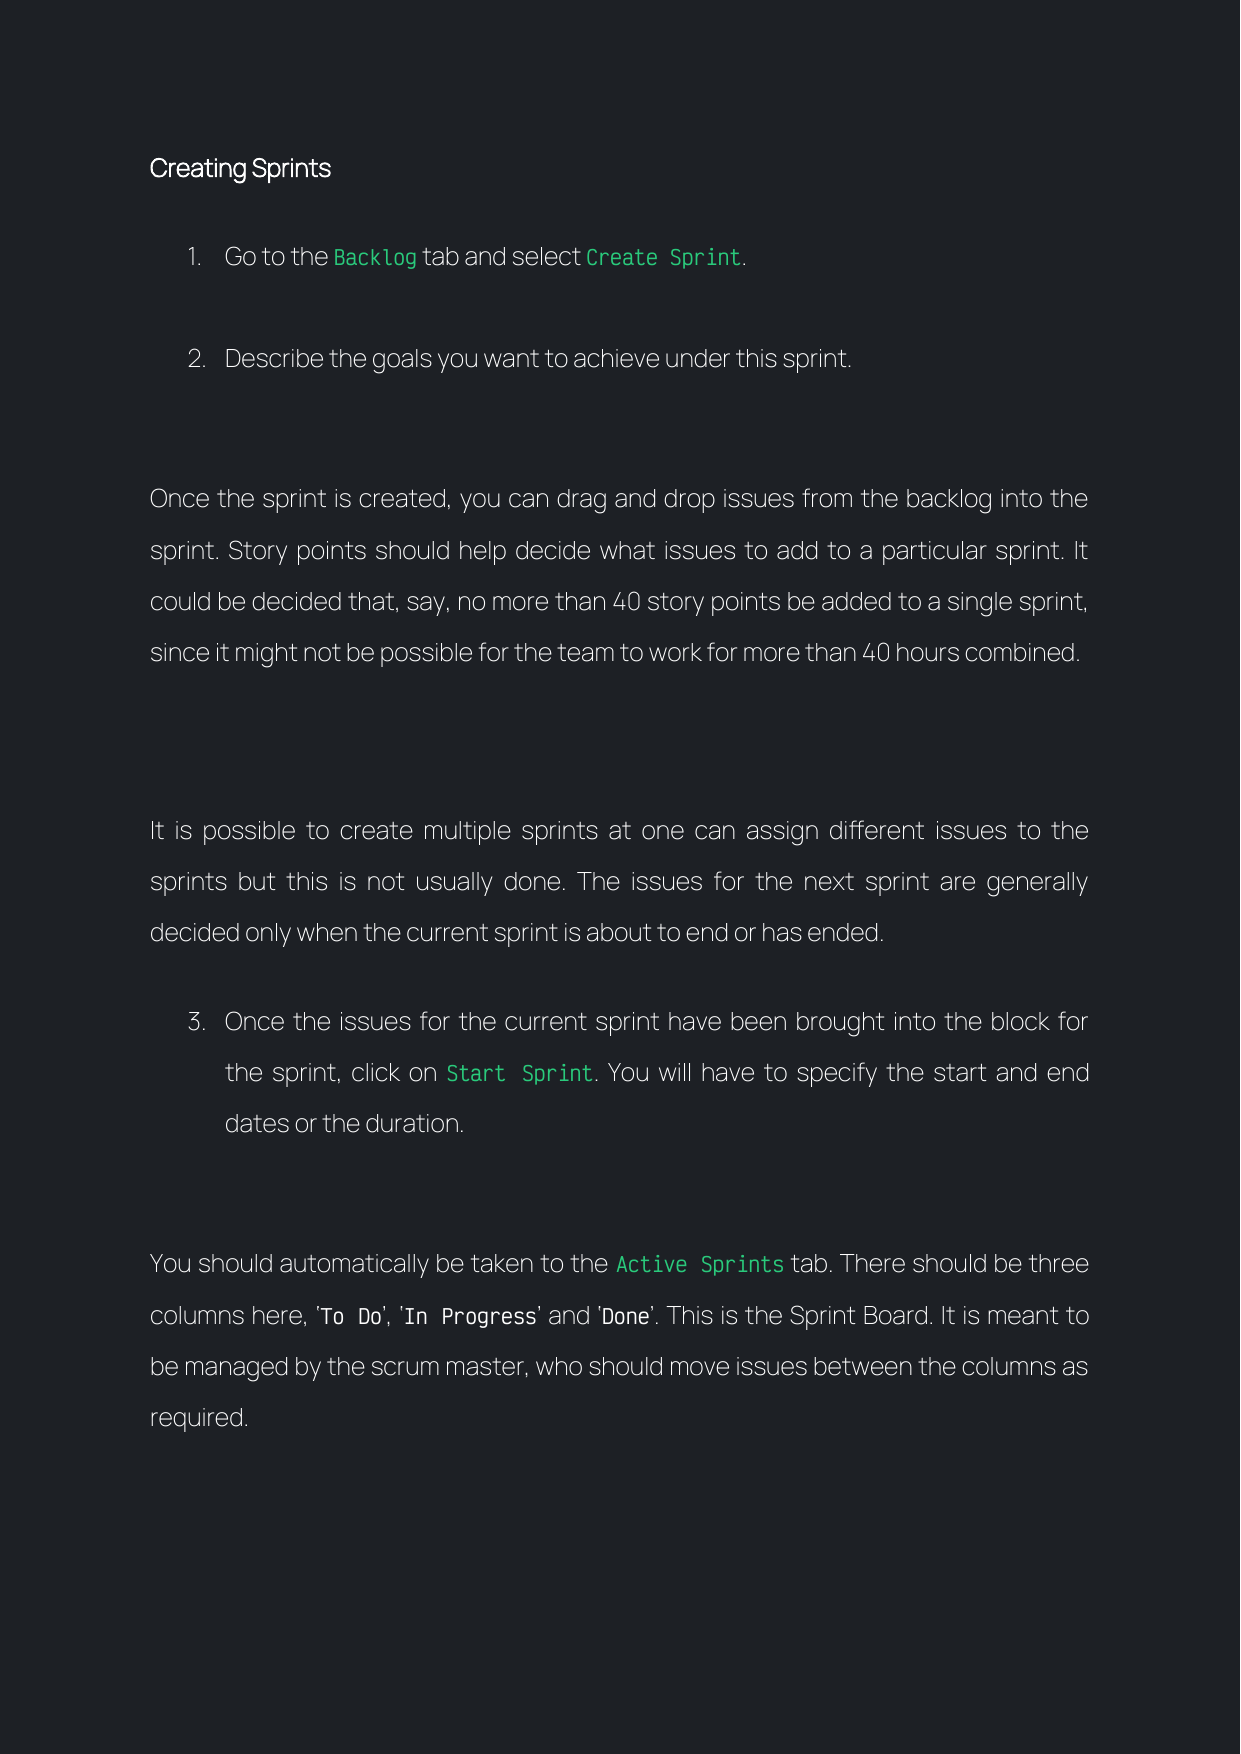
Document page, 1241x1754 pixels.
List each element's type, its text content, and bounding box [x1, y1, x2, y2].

text You should automatically be taken to the Active Sprints tab. There should be three columns here, ‘To Do’, ‘In Progress’ and ‘Done’. This is the Sprint Board. It is meant to be managed by the scrum master, who should move issues between the columns as required. [150, 1246, 1090, 1434]
text Once the sprint is created, you can drag and drop issues from the backlog into the sprint. Story points should help decide what issues to add to a particular sprint. It could be decided that, say, no more than 40 story points be added to a single sprint, since it might not be possible for the team to work for more than 40 hours combined. [150, 481, 1090, 669]
list Once the issues for the current sprint have been brought into the block for the sprint, click on Start Sprint. You will have to specify the start and end dates or the duration. [187, 1004, 1090, 1140]
list Describe the goals you want to achieve under this sprint. [187, 341, 1090, 375]
text It is possible to create multiple sprints at one can assign different issues to the sprints but this is not usually done. The issues for the next sprint are generally decided only when the current sprint is about to end or has ended. [150, 812, 1090, 949]
list Go to the Backlog tab and select Create Sprint. [187, 239, 1090, 273]
subtitle Creating Sprints [150, 150, 1090, 184]
